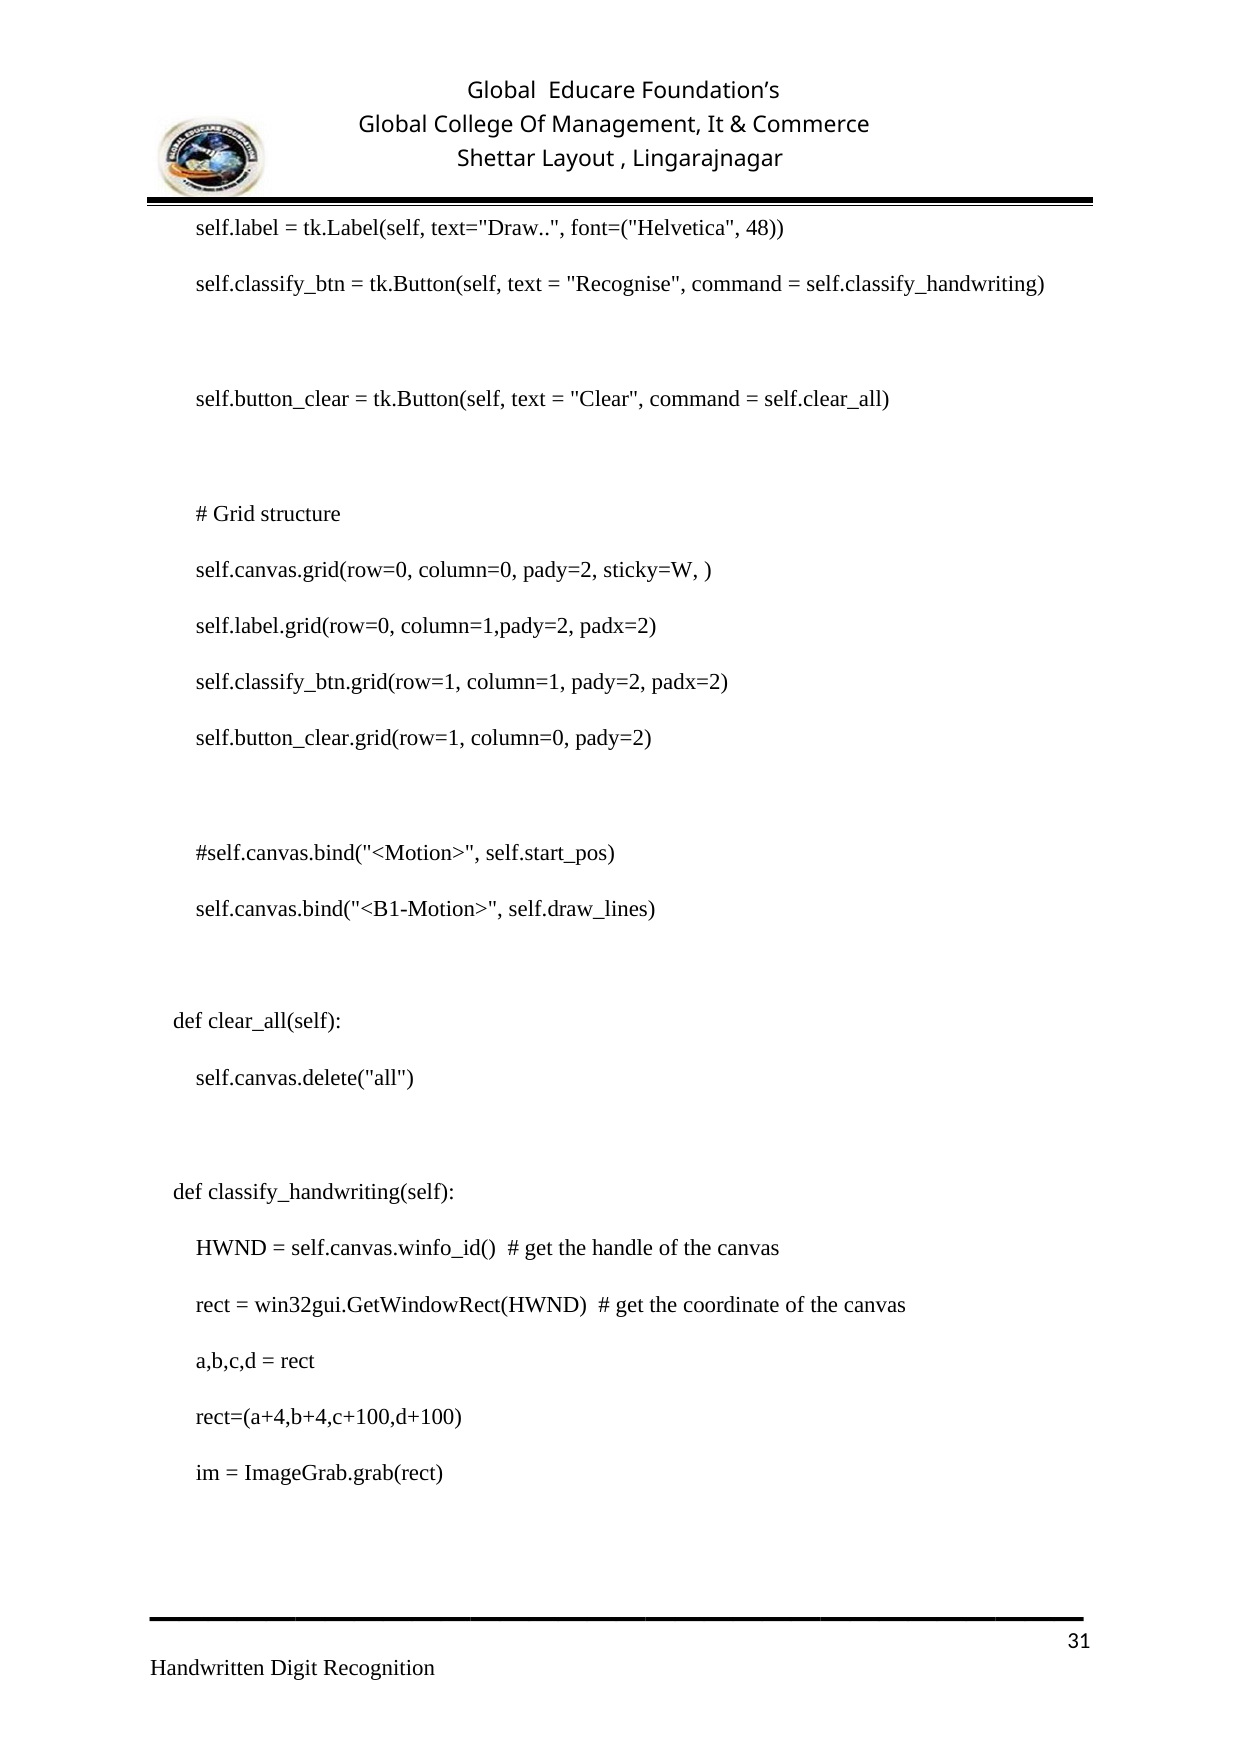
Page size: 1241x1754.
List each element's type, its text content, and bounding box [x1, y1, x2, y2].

text self.canvas.delete("all") [150, 1063, 1090, 1090]
text self.button_clear.grid(row=1, column=0, pady=2) [150, 724, 1090, 751]
text self.classify_btn = tk.Button(self, text = "Recognise", command = self.classify_handwriting) [150, 270, 1090, 296]
text def classify_handwriting(self): [150, 1178, 1090, 1205]
text self.canvas.bind("<B1-Motion>", self.draw_lines) [150, 895, 1090, 921]
text self.label.grid(row=0, column=1,pady=2, padx=2) [150, 612, 1090, 638]
picture [150, 112, 272, 197]
text self.label = tk.Label(self, text="Draw..", font=("Helvetica", 48)) [150, 214, 1090, 240]
text def clear_all(self): [150, 1007, 1090, 1034]
text a,b,c,d = rect [150, 1347, 1090, 1373]
text #self.canvas.bind("<Motion>", self.start_pos) [150, 839, 1090, 865]
text rect=(a+4,b+4,c+100,d+100) [150, 1403, 1090, 1429]
text self.canvas.grid(row=0, column=0, pady=2, sticky=W, ) [150, 556, 1090, 582]
text self.button_clear = tk.Button(self, text = "Clear", command = self.clear_all) [150, 385, 1090, 411]
text im = ImageGrab.grab(rect) [150, 1459, 1090, 1485]
text HWND = self.canvas.winfo_id() # get the handle of the canvas [150, 1234, 1090, 1261]
text rect = win32gui.GetWindowRect(HWND) # get the coordinate of the canvas [150, 1291, 1090, 1317]
text # Grid structure [150, 499, 1090, 526]
text self.classify_btn.grid(row=1, column=1, pady=2, padx=2) [150, 668, 1090, 694]
